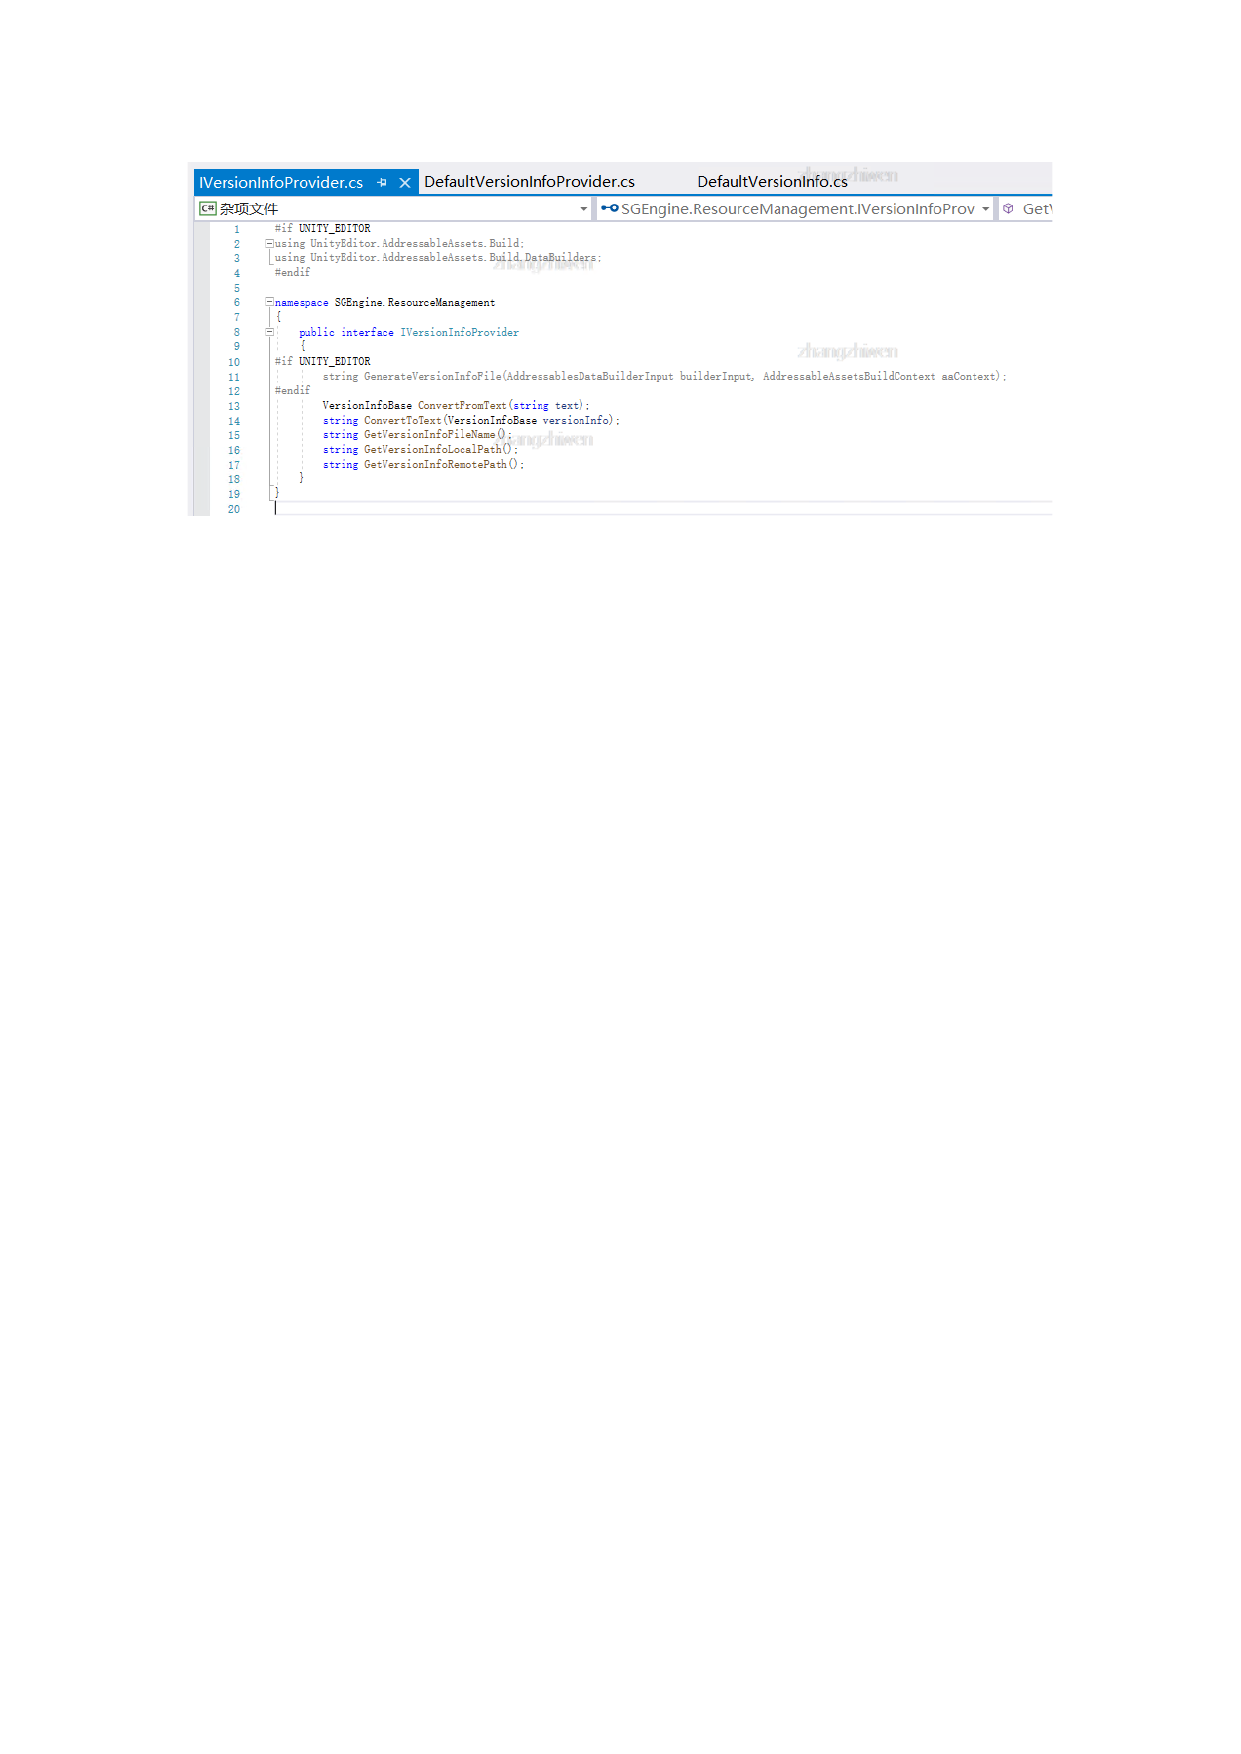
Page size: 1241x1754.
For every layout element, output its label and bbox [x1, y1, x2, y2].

picture [187, 162, 1053, 516]
